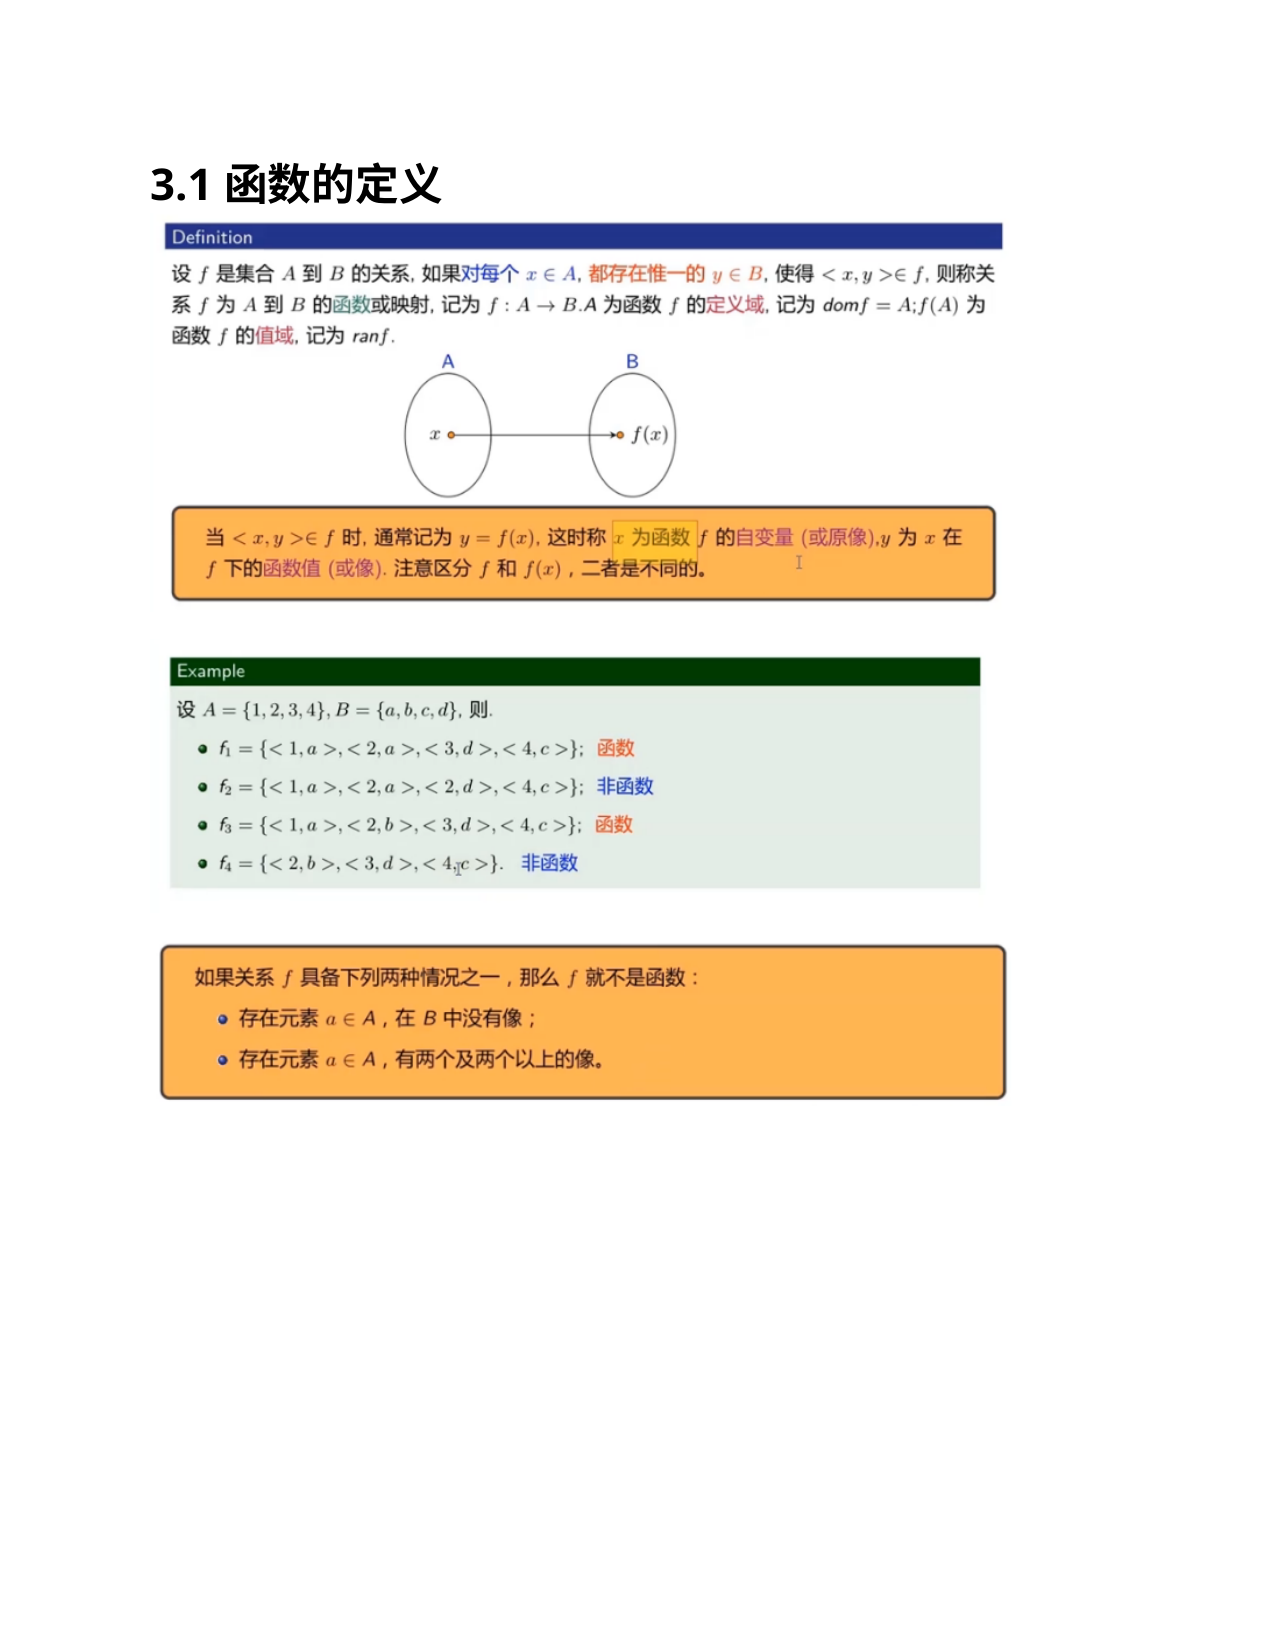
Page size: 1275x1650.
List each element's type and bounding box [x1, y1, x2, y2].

picture [150, 940, 1014, 1106]
picture [150, 639, 1014, 913]
picture [150, 213, 1014, 612]
